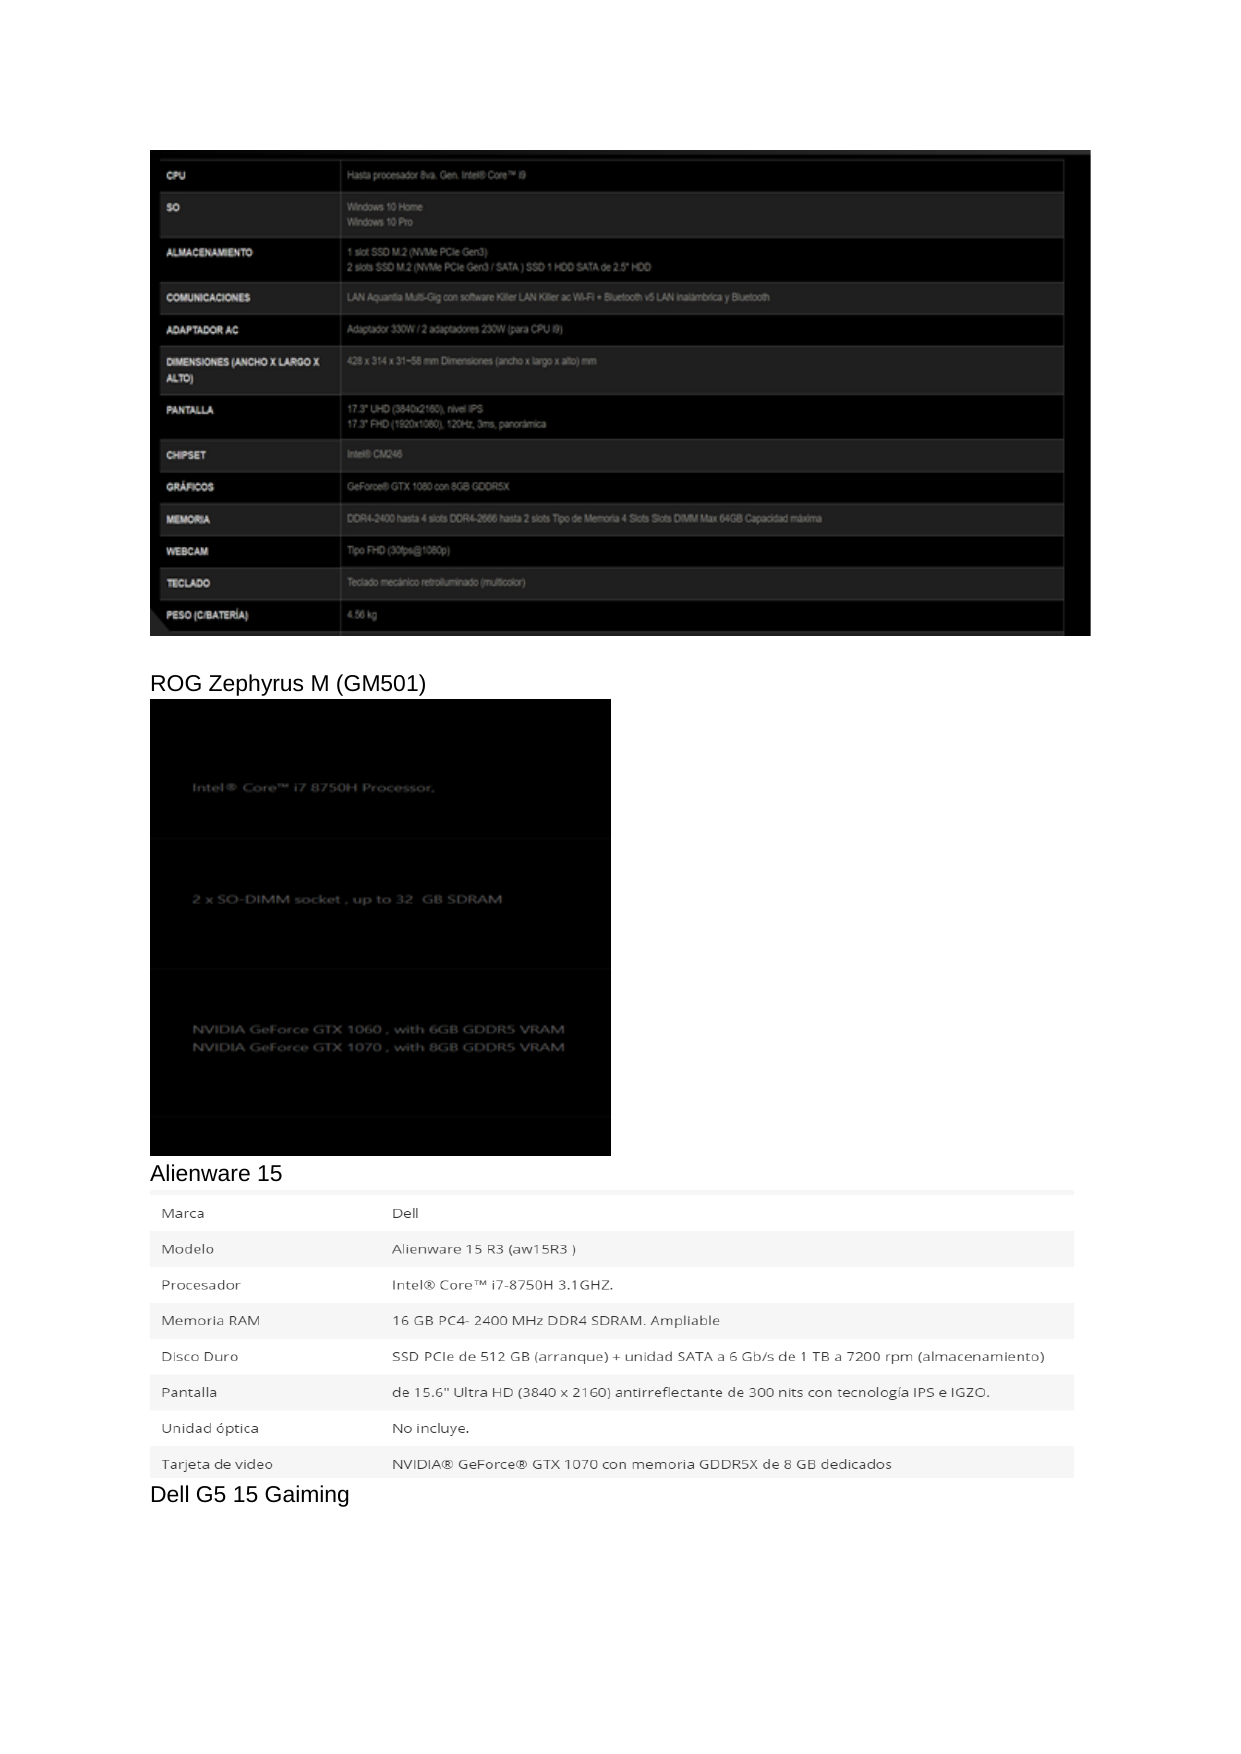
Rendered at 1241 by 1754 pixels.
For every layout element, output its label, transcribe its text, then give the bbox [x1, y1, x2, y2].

picture [150, 1190, 1081, 1478]
text Dell G5 15 Gaiming [150, 1481, 1090, 1508]
picture [150, 699, 611, 1156]
picture [150, 150, 1091, 636]
text Alienware 15 [150, 1160, 1090, 1186]
text ROG Zephyrus M (GM501) [150, 669, 1090, 696]
